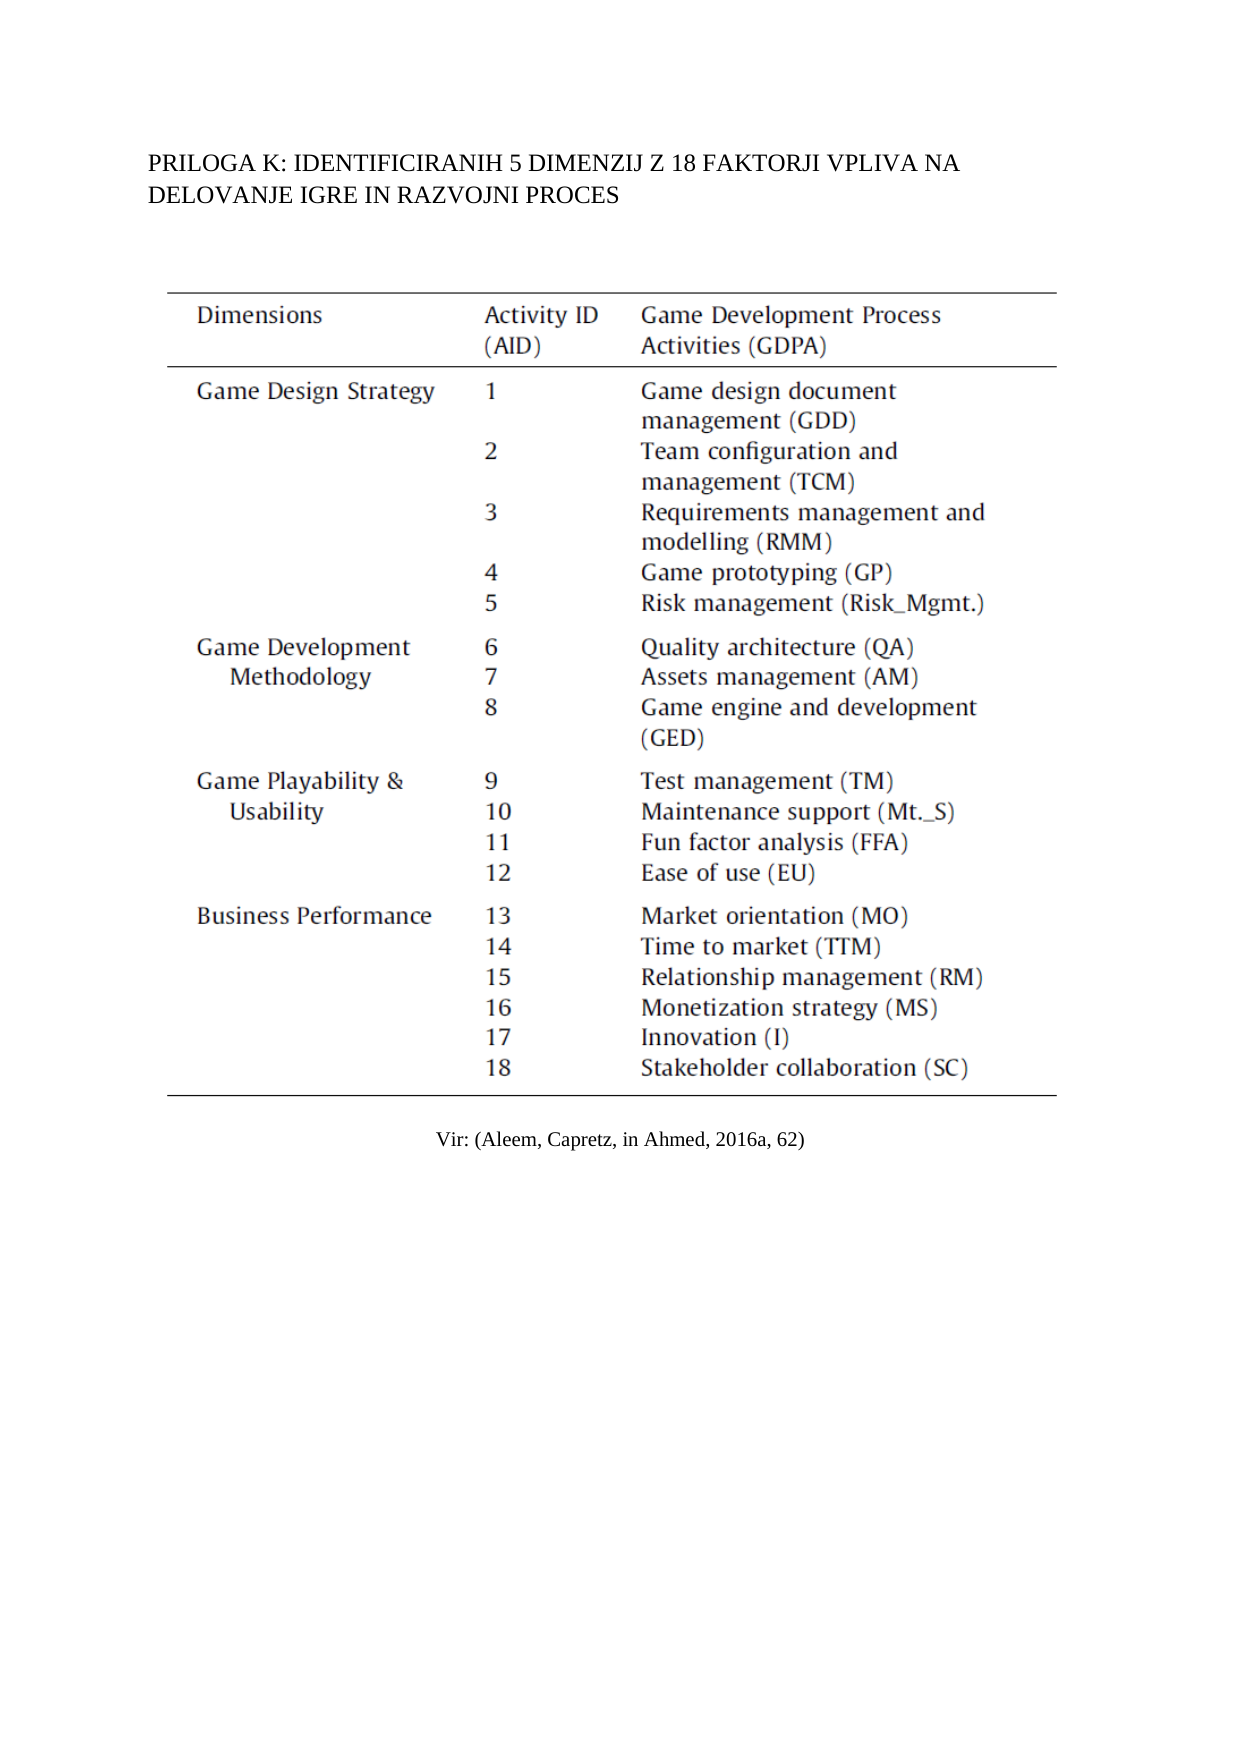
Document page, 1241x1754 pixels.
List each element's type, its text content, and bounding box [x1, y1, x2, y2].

text Vir: (Aleem, Capretz, in Ahmed, 2016a, 62) [148, 1127, 1093, 1151]
picture [165, 288, 1075, 1103]
text PRILOGA K: IDENTIFICIRANIH 5 DIMENZIJ Z 18 FAKTORJI VPLIVA NA DELOVANJE IGRE IN RAZVOJNI PROCES [148, 148, 1093, 209]
